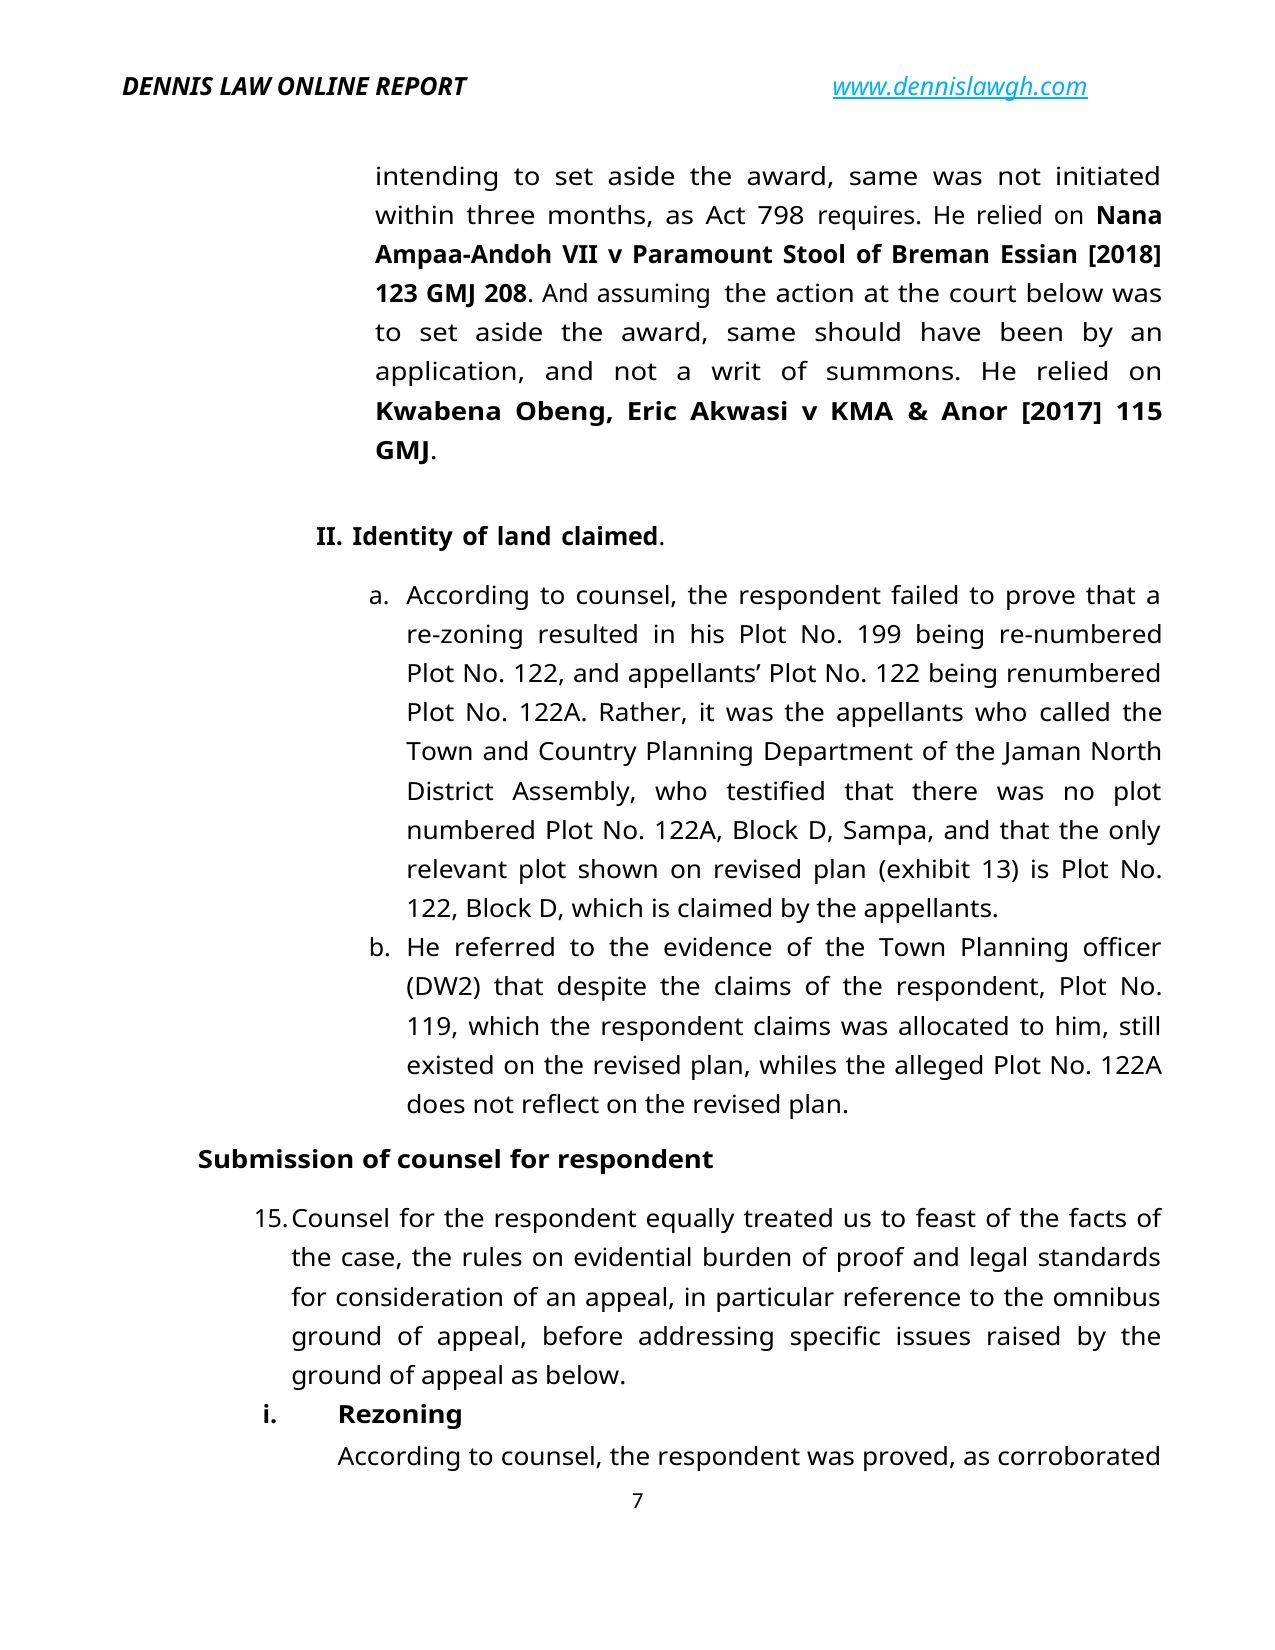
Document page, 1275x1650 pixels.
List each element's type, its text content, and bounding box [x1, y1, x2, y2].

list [337, 158, 1162, 466]
list According to counsel, the respondent failed to prove that a re-zoning resulted in his Plot No. 199 being re-numbered Plot No. 122, and appellants’ Plot No. 122 being renumbered Plot No. 122A. Rather, it was the appellants who called the Town and Country Planning Department of the Jaman North District Assembly, who testified that there was no plot numbered Plot No. 122A, Block D, Sampa, and that the only relevant plot shown on revised plan (exhibit 13) is Plot No. 122, Block D, which is claimed by the appellants. [369, 577, 1162, 925]
subtitle Submission of counsel for respondent [198, 1142, 1162, 1176]
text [337, 1439, 1162, 1473]
subtitle II. Identity of land claimed. [316, 519, 1162, 553]
list Counsel for the respondent equally treated us to feast of the facts of the case, the rules on evidential burden of proof and legal standards for consideration of an appeal, in particular reference to the omnibus ground of appeal, before addressing specific issues raised by the ground of appeal as below. [253, 1201, 1162, 1392]
list He referred to the evidence of the Town Planning officer (DW2) that despite the claims of the respondent, Plot No. 119, which the respondent claims was allocated to him, still existed on the revised plan, whiles the alleged Plot No. 122A does not reflect on the revised plan. [369, 930, 1162, 1121]
subtitle Rezoning [262, 1397, 1162, 1431]
